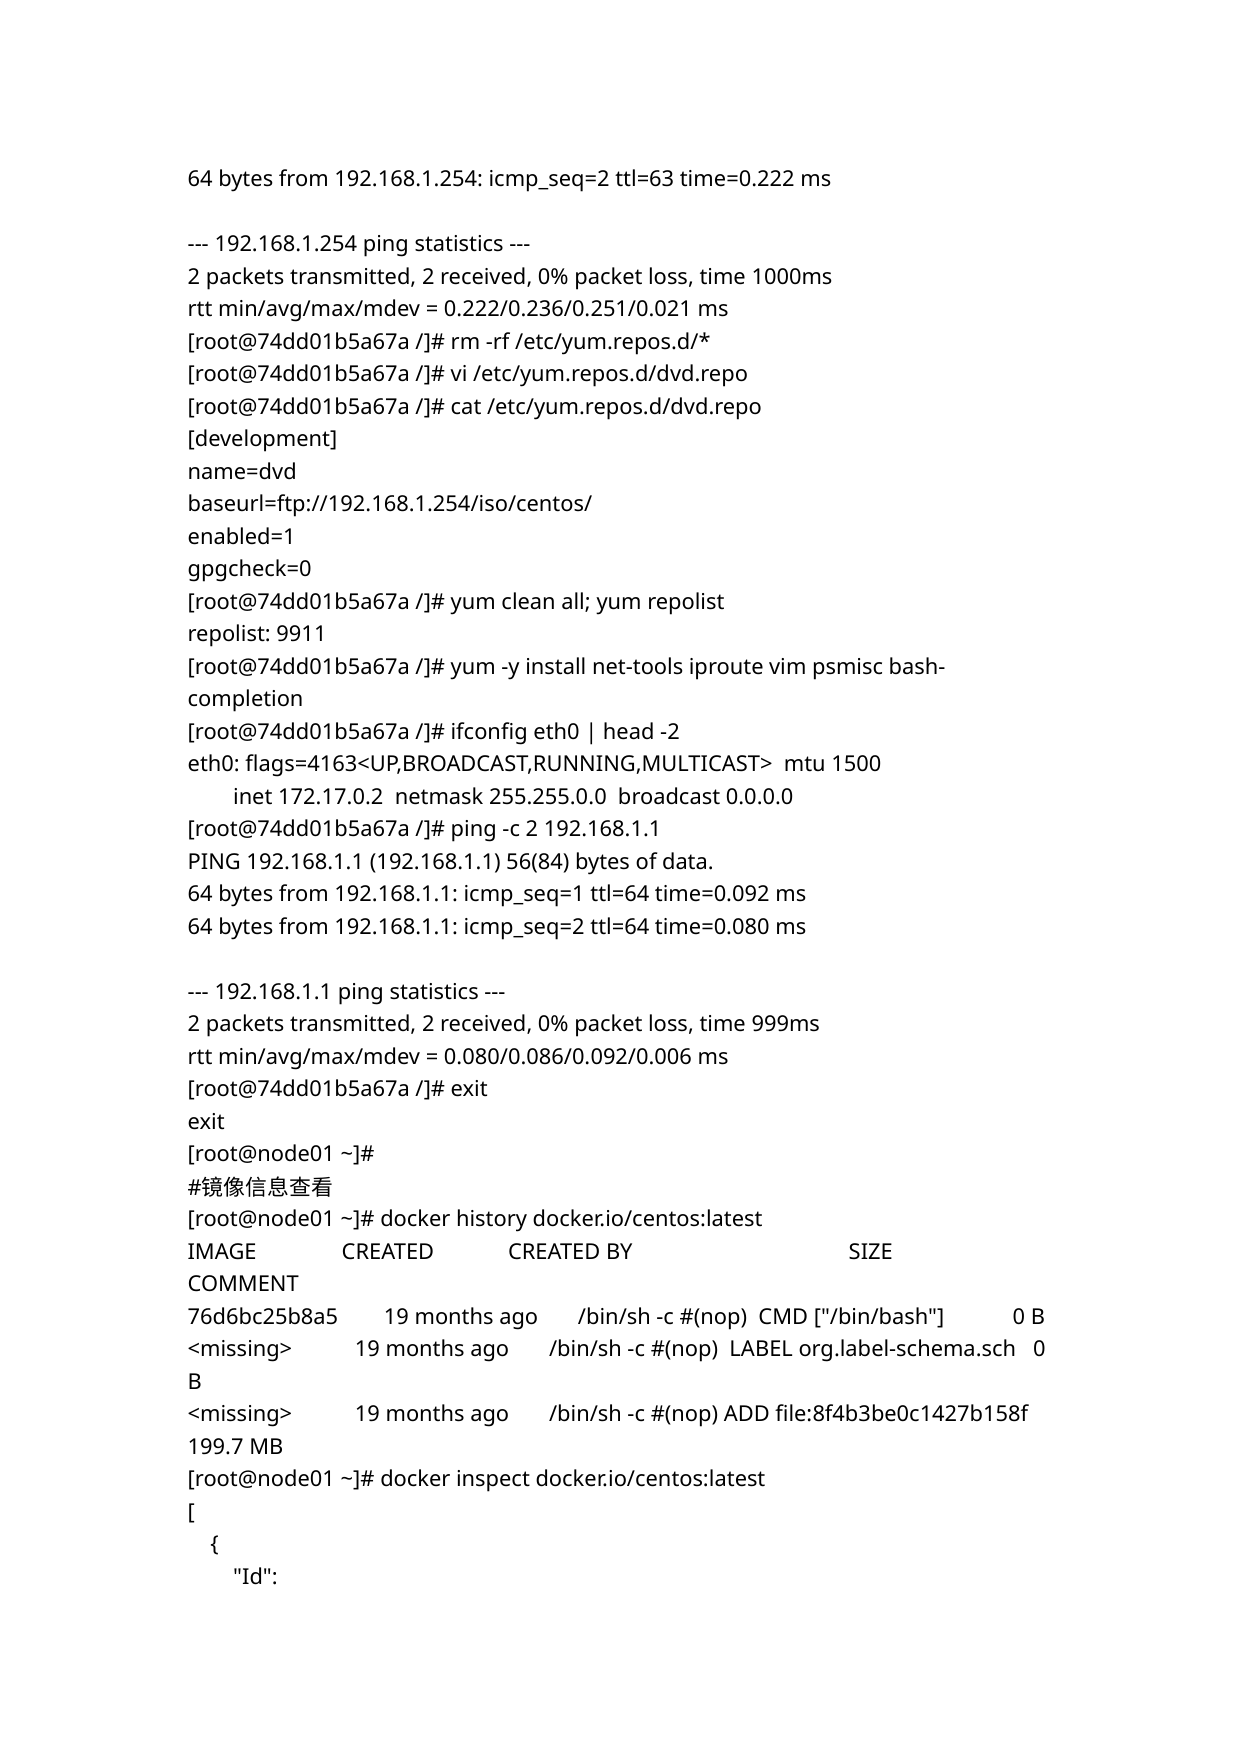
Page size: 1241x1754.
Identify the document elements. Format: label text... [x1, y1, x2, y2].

text [root@74dd01b5a67a /]# vi /etc/yum.repos.d/dvd.repo [187, 357, 1053, 389]
text 64 bytes from 192.168.1.1: icmp_seq=2 ttl=64 time=0.080 ms [187, 909, 1053, 942]
text <missing> 19 months ago /bin/sh -c #(nop) ADD file:8f4b3be0c1427b158f 199.7 MB [187, 1397, 1053, 1462]
text [root@74dd01b5a67a /]# ifconfig eth0 | head -2 [187, 714, 1053, 747]
text <missing> 19 months ago /bin/sh -c #(nop) LABEL org.label-schema.sch 0 B [187, 1332, 1053, 1397]
text baseurl=ftp://192.168.1.254/iso/centos/ [187, 487, 1053, 519]
text name=dvd [187, 454, 1053, 487]
text [root@74dd01b5a67a /]# rm -rf /etc/yum.repos.d/* [187, 324, 1053, 357]
text repolist: 9911 [187, 617, 1053, 649]
text enabled=1 [187, 519, 1053, 552]
text [root@74dd01b5a67a /]# yum -y install net-tools iproute vim psmisc bash-completion [187, 649, 1053, 714]
text gpgcheck=0 [187, 552, 1053, 584]
text PING 192.168.1.1 (192.168.1.1) 56(84) bytes of data. [187, 844, 1053, 877]
text { [187, 1527, 1053, 1559]
text inet 172.17.0.2 netmask 255.255.0.0 broadcast 0.0.0.0 [187, 779, 1053, 812]
text 64 bytes from 192.168.1.254: icmp_seq=2 ttl=63 time=0.222 ms [187, 162, 1053, 194]
text #镜像信息查看 [187, 1169, 1053, 1202]
text --- 192.168.1.1 ping statistics --- [187, 974, 1053, 1007]
text [root@74dd01b5a67a /]# exit [187, 1072, 1053, 1104]
text eth0: flags=4163<UP,BROADCAST,RUNNING,MULTICAST> mtu 1500 [187, 747, 1053, 779]
text 2 packets transmitted, 2 received, 0% packet loss, time 1000ms [187, 259, 1053, 292]
text [ [187, 1494, 1053, 1527]
text [root@node01 ~]# [187, 1137, 1053, 1169]
text 76d6bc25b8a5 19 months ago /bin/sh -c #(nop) CMD ["/bin/bash"] 0 B [187, 1299, 1053, 1332]
text --- 192.168.1.254 ping statistics --- [187, 227, 1053, 259]
text [root@74dd01b5a67a /]# cat /etc/yum.repos.d/dvd.repo [187, 389, 1053, 422]
text rtt min/avg/max/mdev = 0.080/0.086/0.092/0.006 ms [187, 1039, 1053, 1072]
text [root@node01 ~]# docker inspect docker.io/centos:latest [187, 1462, 1053, 1494]
text [root@74dd01b5a67a /]# ping -c 2 192.168.1.1 [187, 812, 1053, 844]
text 2 packets transmitted, 2 received, 0% packet loss, time 999ms [187, 1007, 1053, 1039]
text IMAGE CREATED CREATED BY SIZE COMMENT [187, 1234, 1053, 1299]
text 64 bytes from 192.168.1.1: icmp_seq=1 ttl=64 time=0.092 ms [187, 877, 1053, 909]
text [development] [187, 422, 1053, 454]
text exit [187, 1104, 1053, 1137]
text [187, 1559, 1053, 1592]
text rtt min/avg/max/mdev = 0.222/0.236/0.251/0.021 ms [187, 292, 1053, 324]
text [root@node01 ~]# docker history docker.io/centos:latest [187, 1202, 1053, 1234]
text [root@74dd01b5a67a /]# yum clean all; yum repolist [187, 584, 1053, 617]
